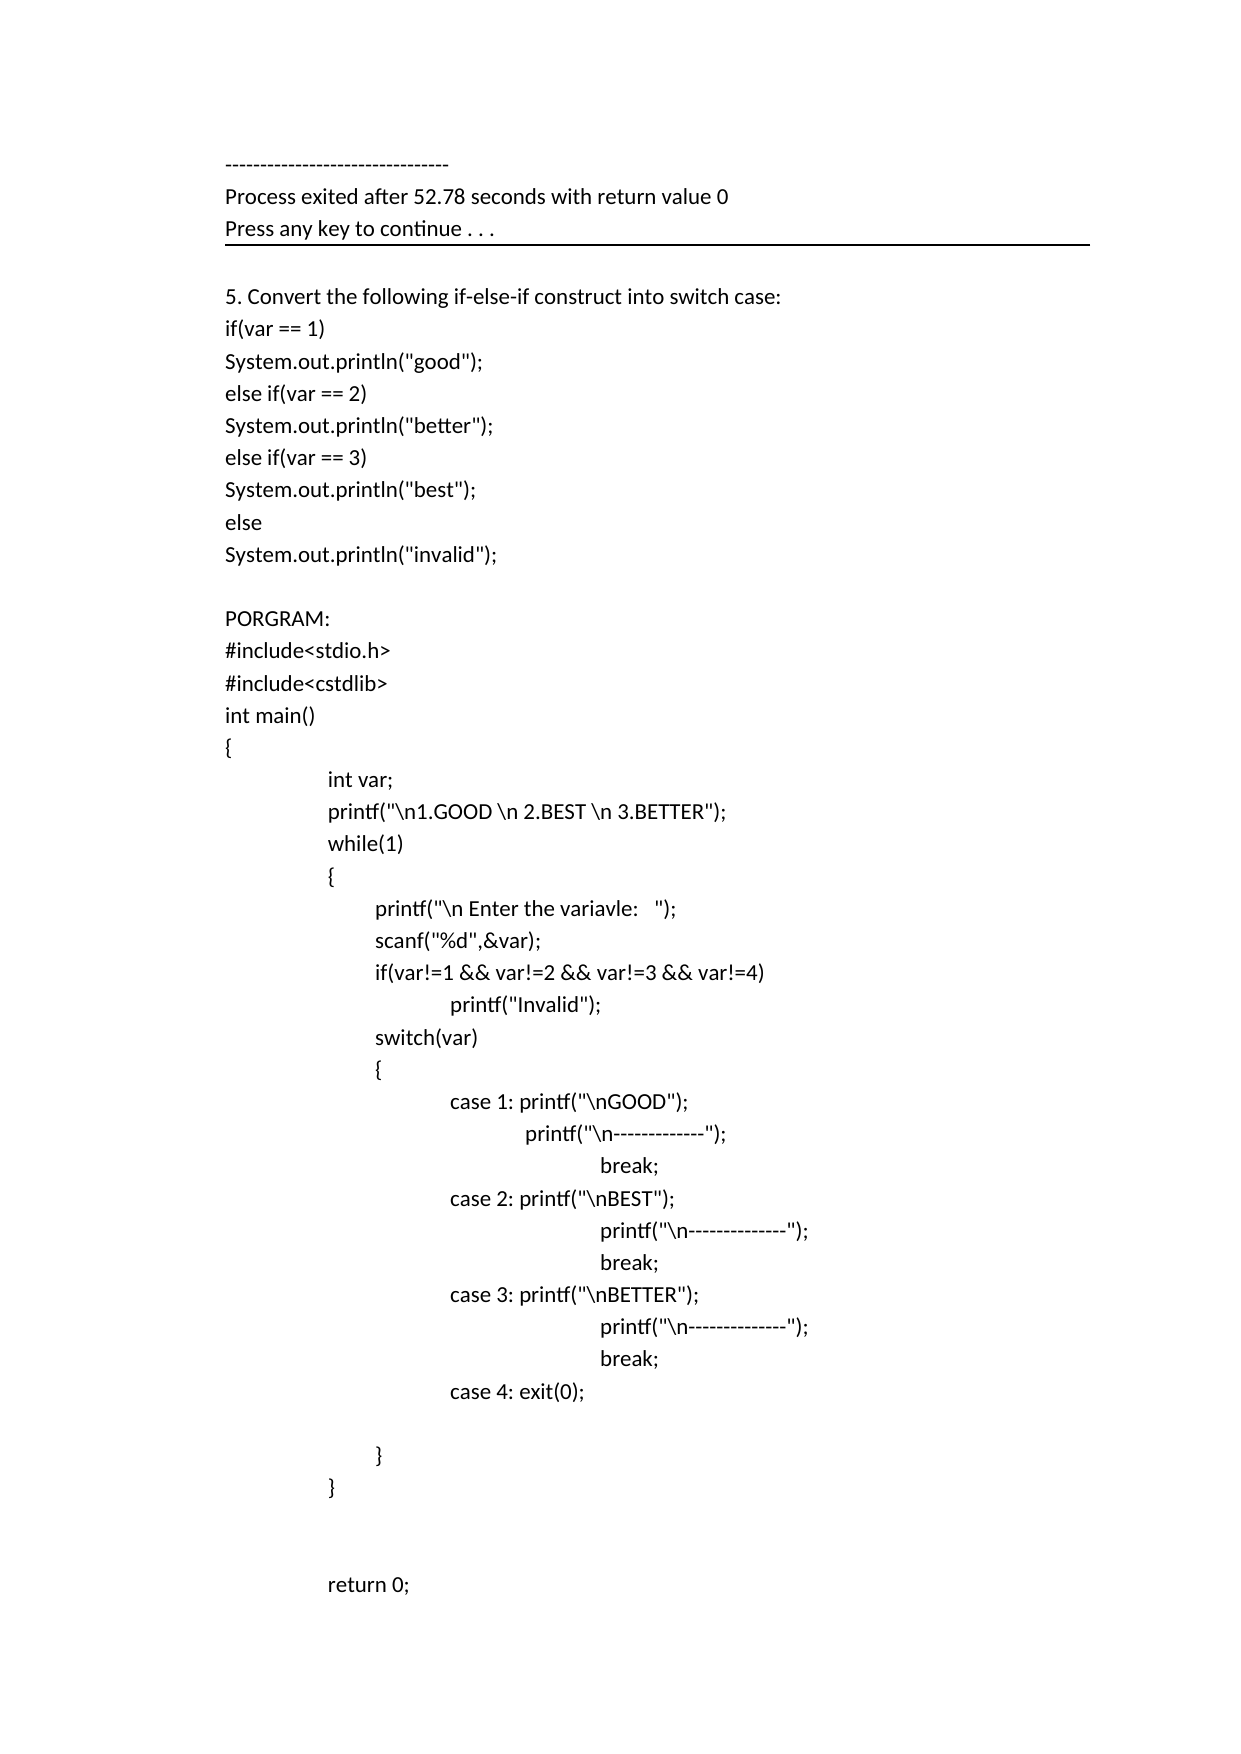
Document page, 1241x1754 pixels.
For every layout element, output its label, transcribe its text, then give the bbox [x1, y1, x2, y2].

list break; [225, 1151, 1090, 1179]
list System.out.println("good"); [225, 347, 1090, 375]
list System.out.println("better"); [225, 411, 1090, 439]
list printf("\n--------------"); [225, 1312, 1090, 1340]
list { [225, 862, 1090, 890]
list printf("\n1.GOOD \n 2.BEST \n 3.BETTER"); [225, 797, 1090, 825]
list Process exited after 52.78 seconds with return value 0 [225, 182, 1090, 210]
list Press any key to continue . . . [225, 214, 1090, 244]
list switch(var) [225, 1023, 1090, 1051]
list { [225, 1055, 1090, 1083]
list PORGRAM: [225, 604, 1090, 632]
list printf("Invalid"); [225, 991, 1090, 1018]
list case 2: printf("\nBEST"); [225, 1184, 1090, 1212]
list printf("\n--------------"); [225, 1216, 1090, 1244]
list printf("\n-------------"); [225, 1119, 1090, 1147]
list System.out.println("invalid"); [225, 540, 1090, 568]
list else if(var == 2) [225, 379, 1090, 407]
list } [225, 1473, 1090, 1501]
list return 0; [225, 1570, 1090, 1598]
list while(1) [225, 829, 1090, 858]
list case 4: exit(0); [225, 1377, 1090, 1405]
list #include<stdio.h> [225, 636, 1090, 664]
list } [225, 1441, 1090, 1469]
list printf("\n Enter the variavle: "); [225, 894, 1090, 922]
list System.out.println("best"); [225, 476, 1090, 503]
list else if(var == 3) [225, 443, 1090, 471]
list if(var == 1) [225, 314, 1090, 343]
list { [225, 733, 1090, 761]
list break; [225, 1248, 1090, 1276]
list else [225, 508, 1090, 536]
list int main() [225, 701, 1090, 729]
list -------------------------------- [225, 150, 1090, 178]
list case 3: printf("\nBETTER"); [225, 1280, 1090, 1308]
list break; [225, 1344, 1090, 1373]
list if(var!=1 && var!=2 && var!=3 && var!=4) [225, 958, 1090, 986]
list 5. Convert the following if-else-if construct into switch case: [225, 282, 1090, 310]
list int var; [225, 765, 1090, 793]
list scanf("%d",&var); [225, 926, 1090, 954]
list case 1: printf("\nGOOD"); [225, 1087, 1090, 1115]
list #include<cstdlib> [225, 669, 1090, 697]
